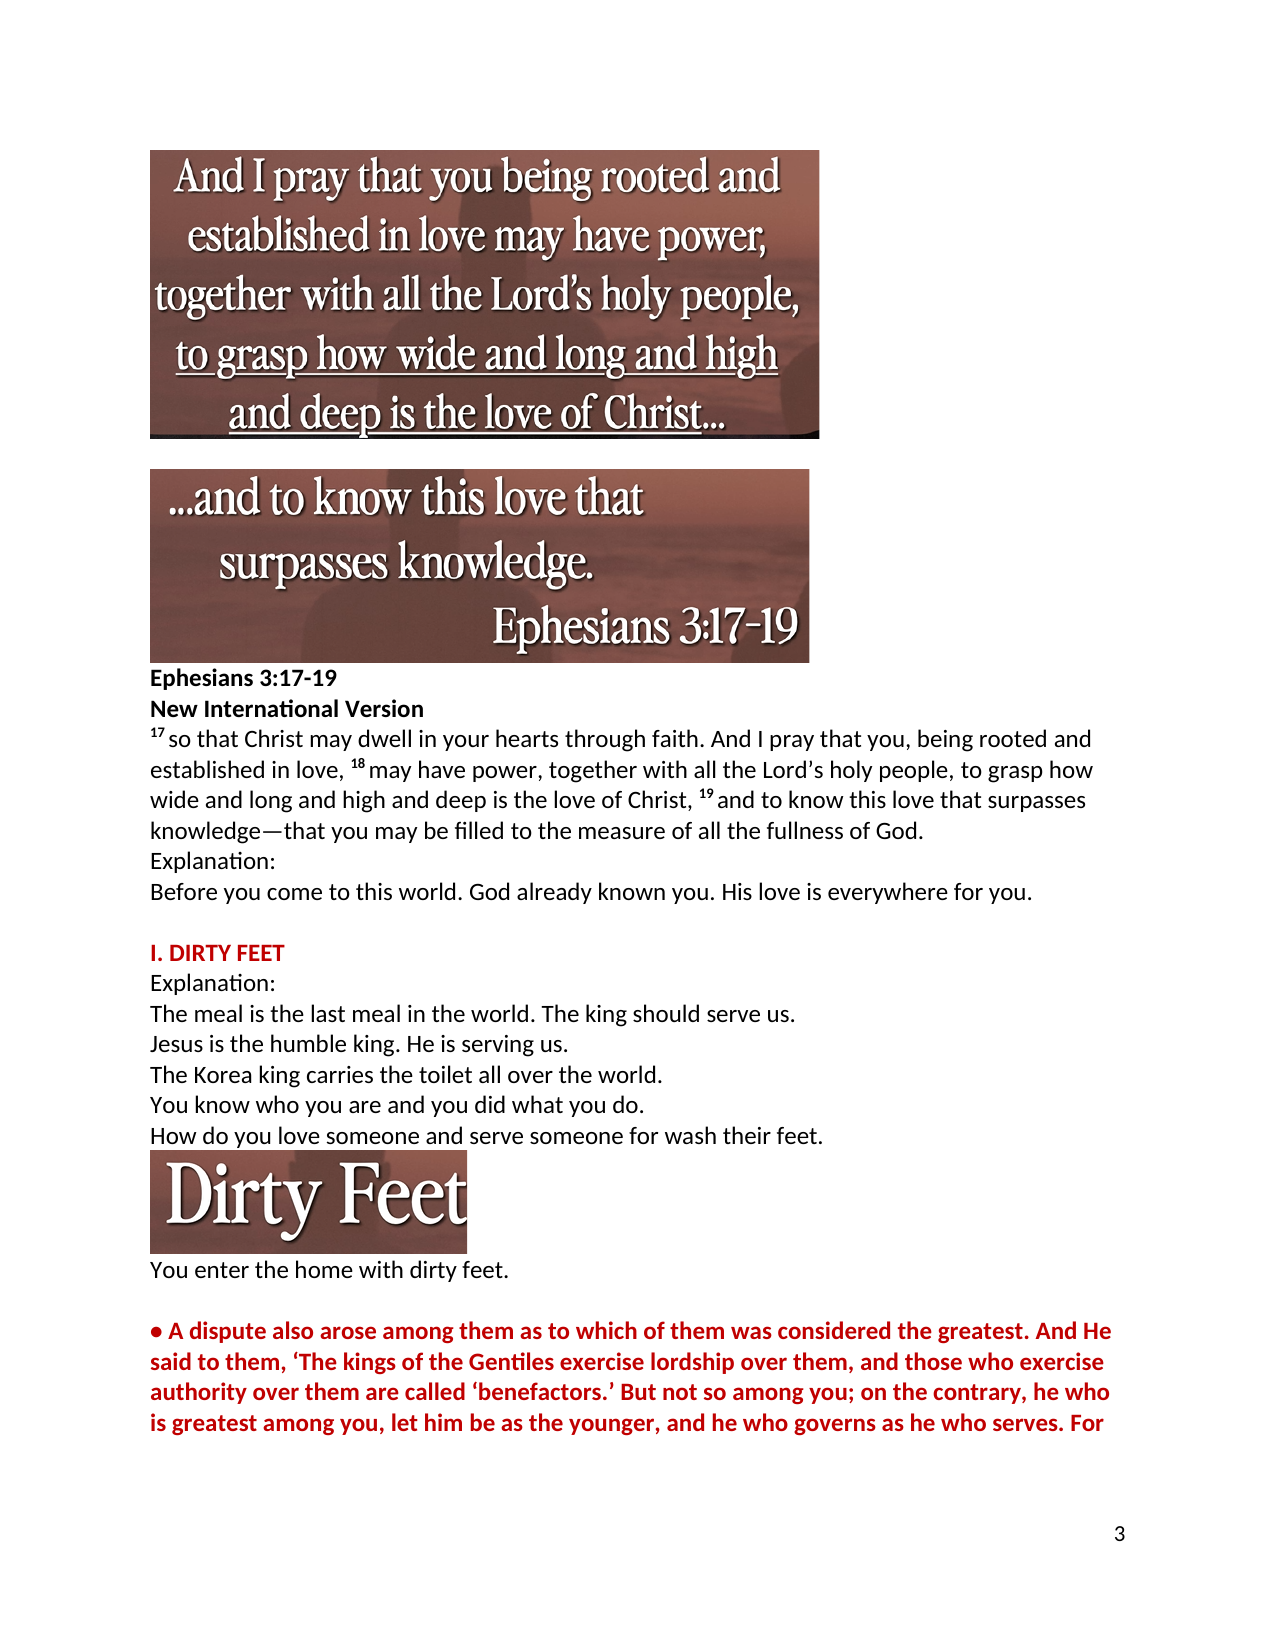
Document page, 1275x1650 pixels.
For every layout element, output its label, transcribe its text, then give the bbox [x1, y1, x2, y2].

subtitle New International Version [150, 693, 1125, 723]
text You know who you are and you did what you do. [150, 1089, 1125, 1120]
text I. DIRTY FEET [150, 937, 1125, 967]
text 17 so that Christ may dwell in your hearts through faith. And I pray that you, being rooted and established in love, 18 may have power, together with all the Lord’s holy people, to grasp how wide and long and high and deep is the love of Christ, 19 and to know this love that surpasses knowledge—that you may be filled to the measure of all the fullness of God. [150, 723, 1125, 845]
text Before you come to this world. God already known you. His love is everywhere for you. [150, 876, 1125, 906]
text The meal is the last meal in the world. The king should serve us. [150, 998, 1125, 1028]
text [150, 1315, 1125, 1437]
text Explanation: [150, 845, 1125, 876]
picture [150, 469, 810, 663]
text The Korea king carries the toilet all over the world. [150, 1059, 1125, 1089]
subtitle Ephesians 3:17-19 [150, 662, 1125, 693]
text Jesus is the humble king. He is serving us. [150, 1028, 1125, 1059]
text How do you love someone and serve someone for wash their feet. [150, 1120, 1125, 1151]
text Explanation: [150, 967, 1125, 998]
picture [150, 150, 820, 439]
text You enter the home with dirty feet. [150, 1254, 1125, 1284]
picture [150, 1150, 468, 1254]
